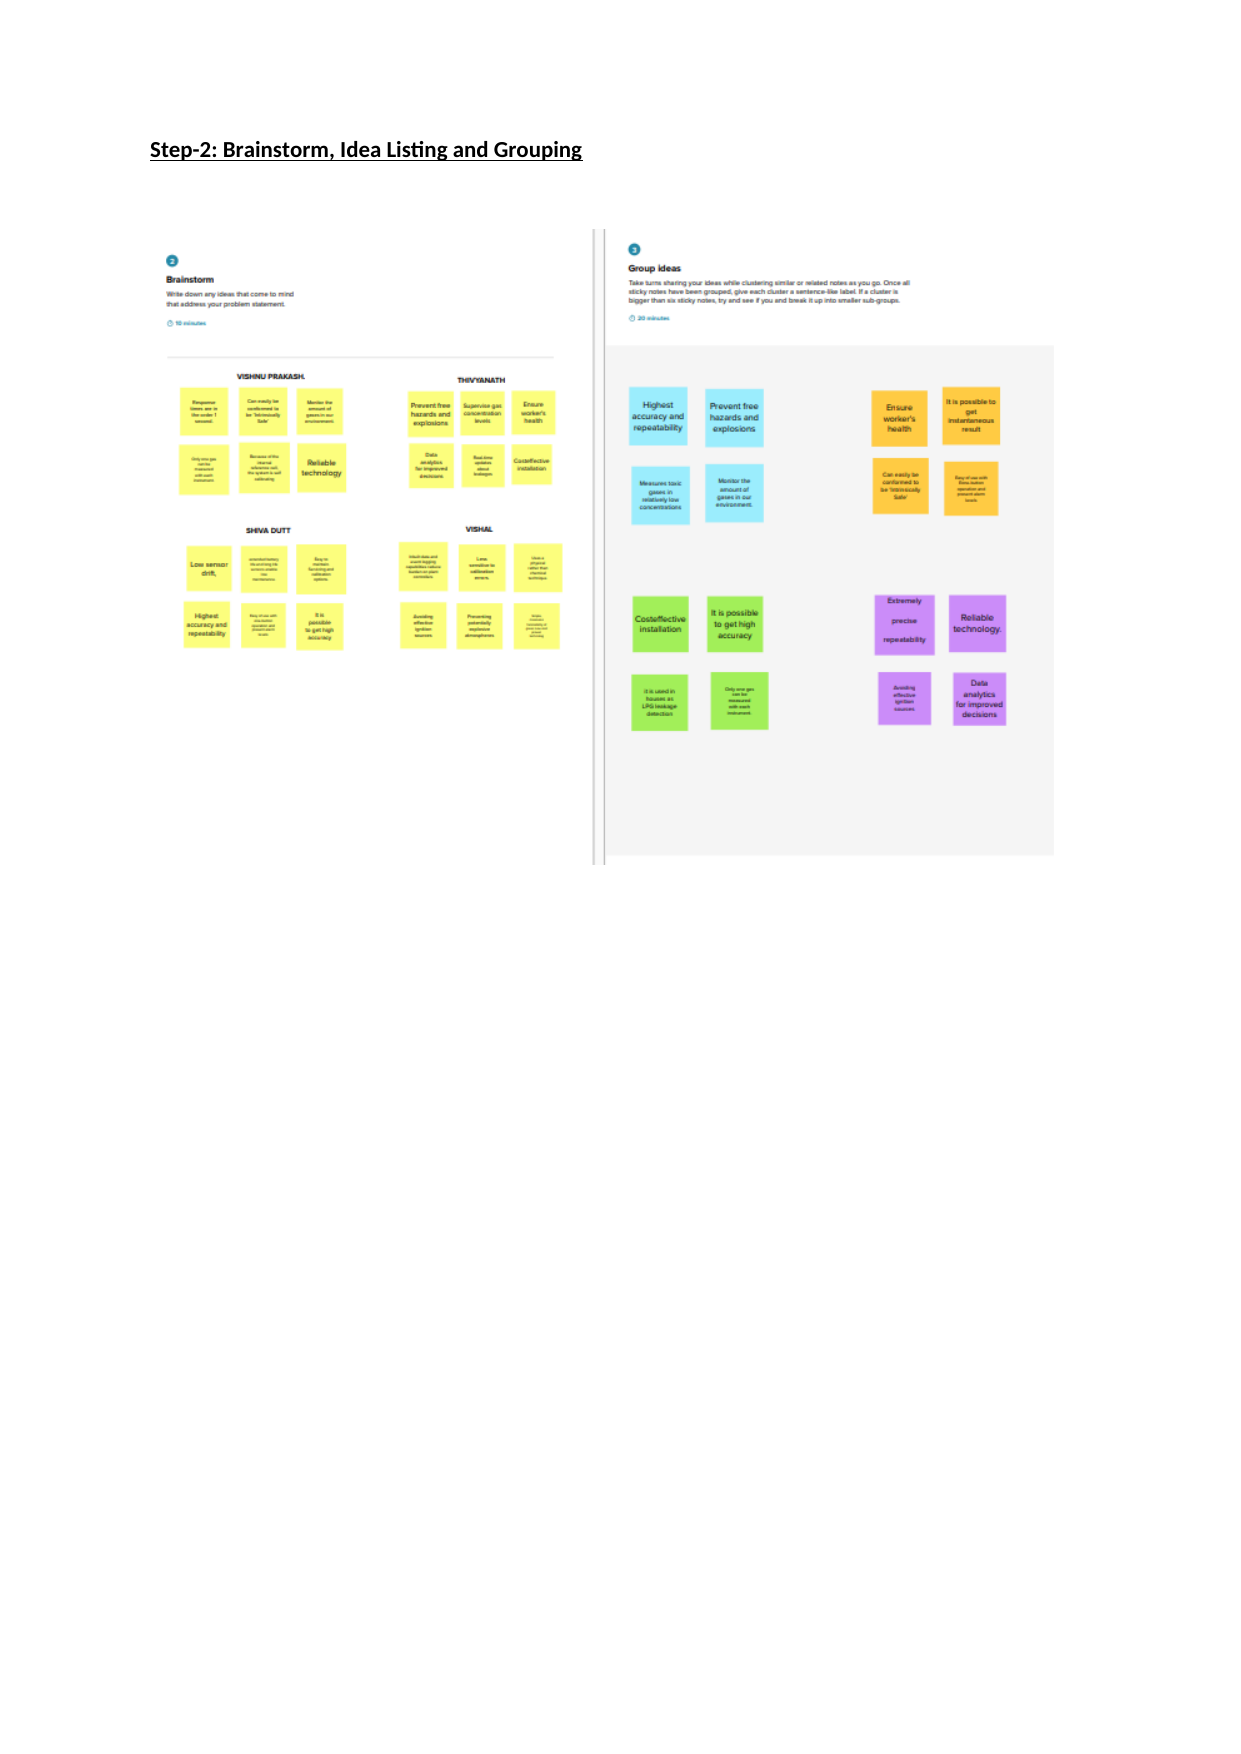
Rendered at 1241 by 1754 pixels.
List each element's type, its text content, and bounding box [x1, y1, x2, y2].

text Step-2: Brainstorm, Idea Listing and Grouping [150, 136, 1090, 163]
picture [150, 229, 1054, 865]
